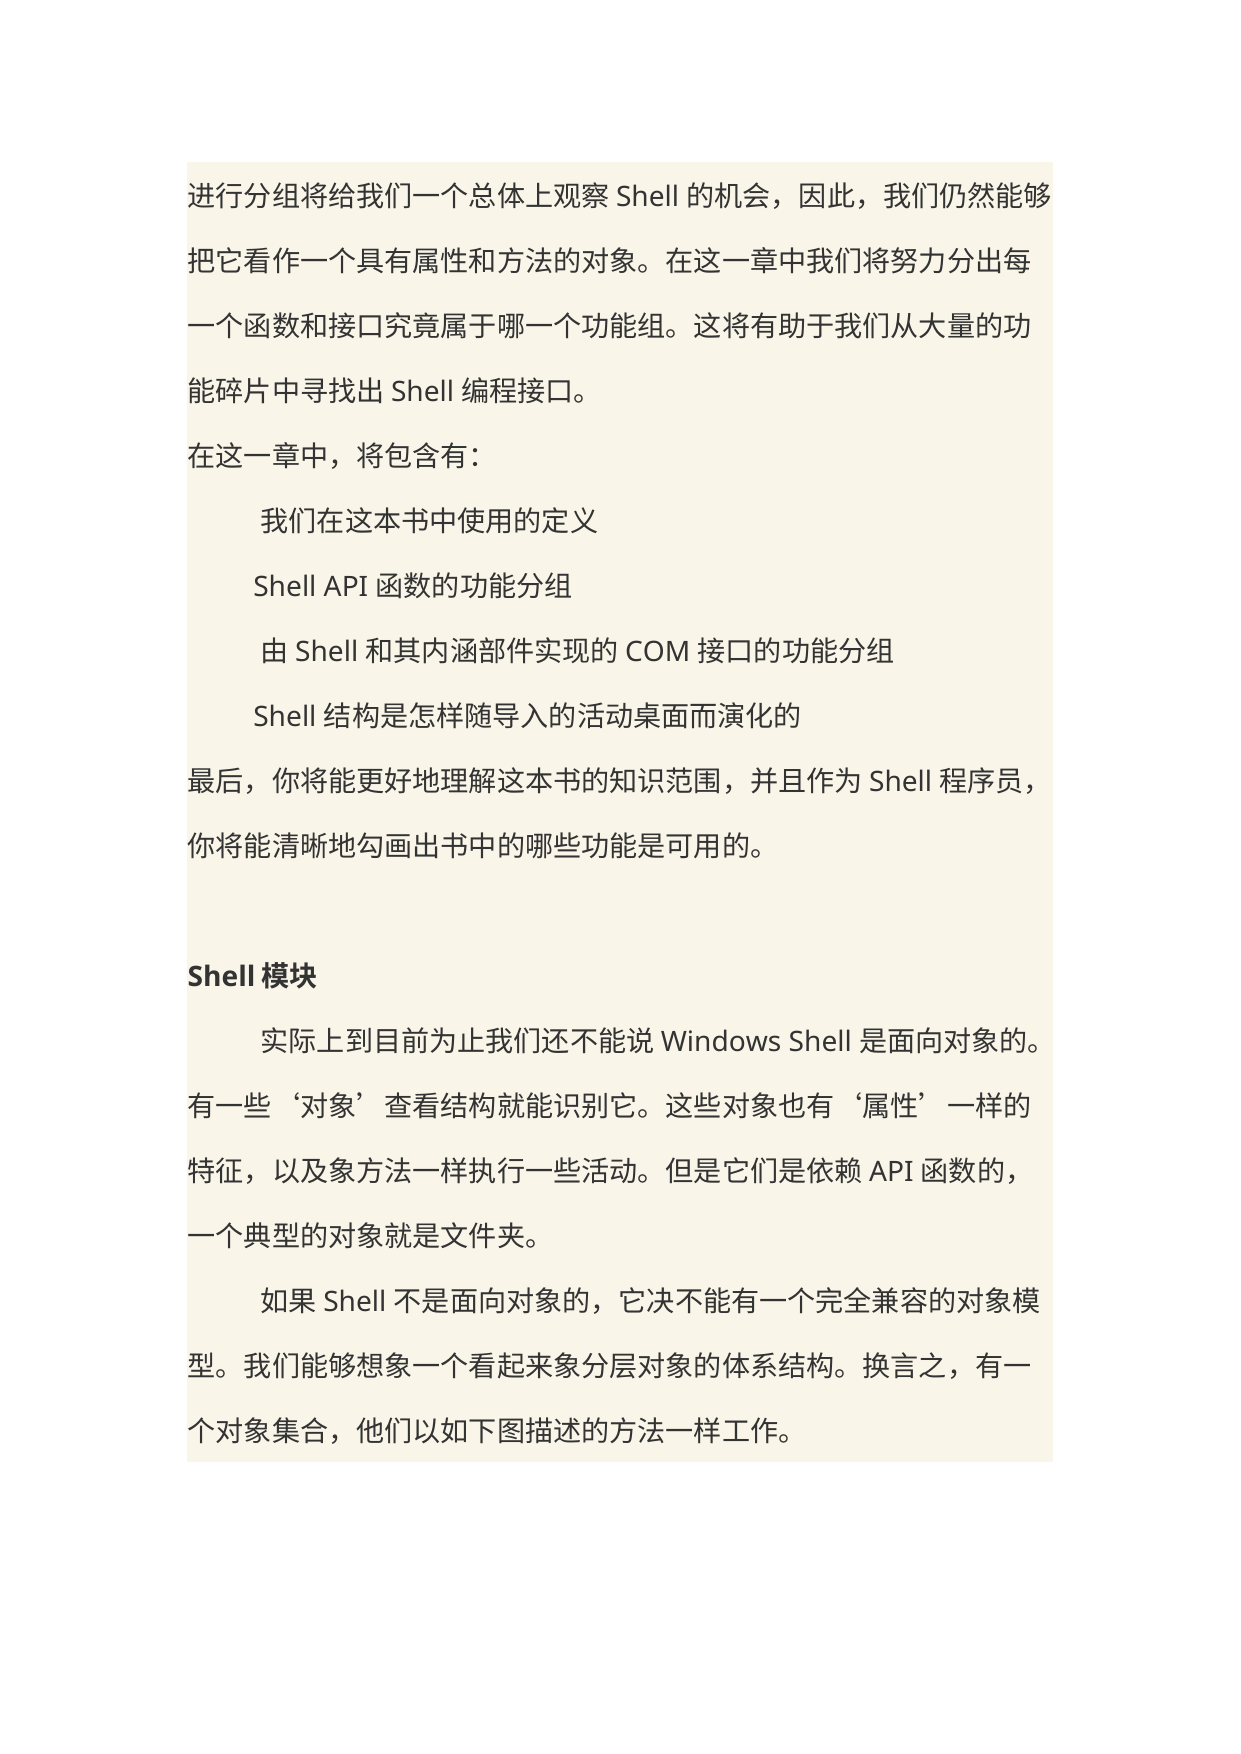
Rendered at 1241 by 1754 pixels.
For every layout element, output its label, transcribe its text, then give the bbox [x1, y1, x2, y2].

text 如果 Shell 不是面向对象的，它决不能有一个完全兼容的对象模型。我们能够想象一个看起来象分层对象的体系结构。换言之，有一个对象集合，他们以如下图描述的方法一样工作。 [187, 1267, 1053, 1462]
text Shell模块 [187, 942, 1053, 1007]
text Shell 结构是怎样随导入的活动桌面而演化的 [187, 682, 1053, 747]
text 我们在这本书中使用的定义 [187, 487, 1053, 552]
text 在这一章中，将包含有： [187, 422, 1053, 487]
text 实际上到目前为止我们还不能说 Windows Shell 是面向对象的。有一些‘对象’查看结构就能识别它。这些对象也有‘属性’一样的特征，以及象方法一样执行一些活动。但是它们是依赖 API 函数的，一个典型的对象就是文件夹。 [187, 1007, 1053, 1267]
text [187, 162, 1053, 422]
text Shell API 函数的功能分组 [187, 552, 1053, 617]
text 由 Shell 和其内涵部件实现的 COM 接口的功能分组 [187, 617, 1053, 682]
text 最后，你将能更好地理解这本书的知识范围，并且作为 Shell 程序员，你将能清晰地勾画出书中的哪些功能是可用的。 [187, 747, 1053, 877]
